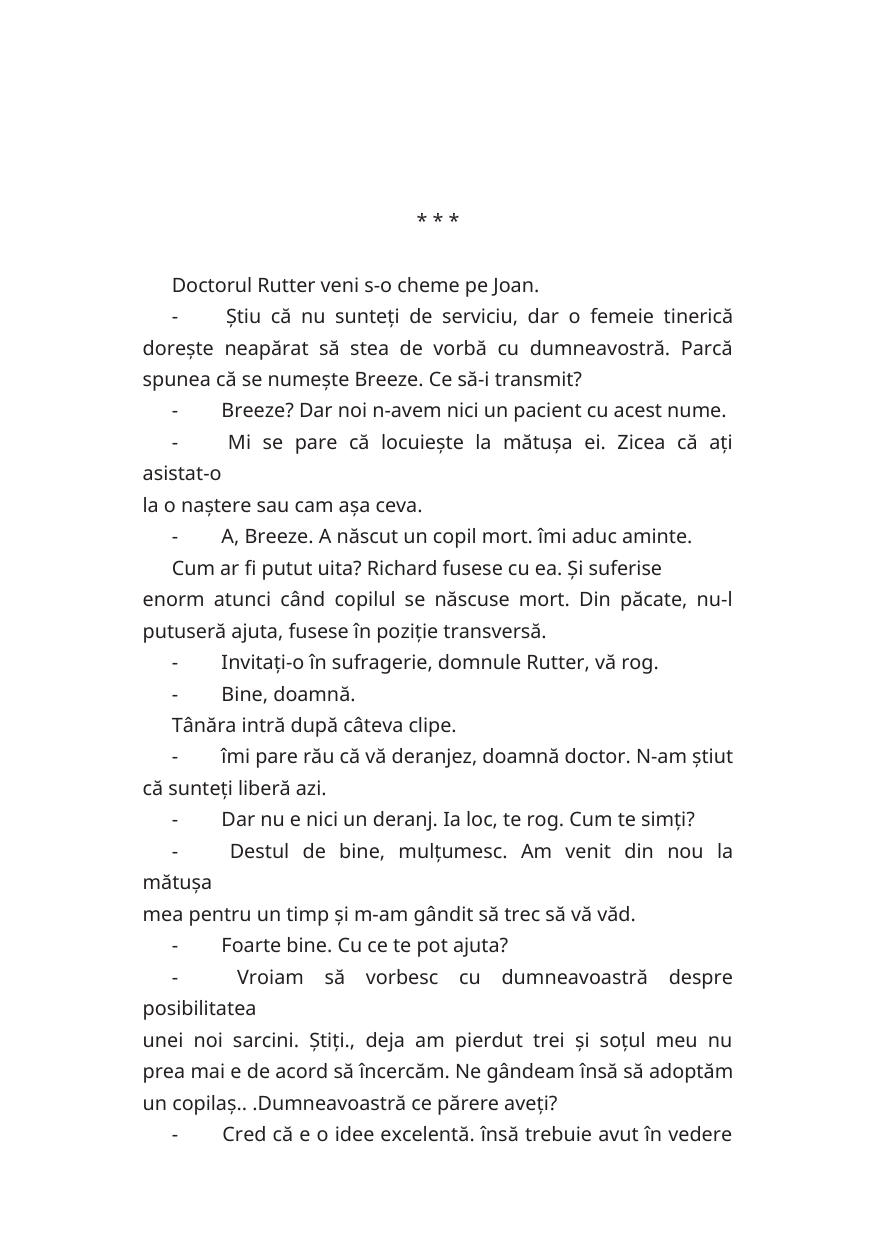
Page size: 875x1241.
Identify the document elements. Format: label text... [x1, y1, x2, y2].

list A, Breeze. A născut un copil mort. îmi aduc aminte. [142, 518, 736, 550]
list Mi se pare că locuieşte la mătuşa ei. Zicea că aţi asistat-o la o naştere sau cam aşa ceva. [142, 424, 733, 518]
list îmi pare rău că vă deranjez, doamnă doctor. N-am ştiut că sunteţi liberă azi. [142, 739, 733, 802]
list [142, 1116, 733, 1148]
list Foarte bine. Cu ce te pot ajuta? [142, 927, 736, 959]
list Bine, doamnă. [142, 676, 736, 707]
list Breeze? Dar noi n-avem nici un pacient cu acest nume. [142, 393, 736, 424]
list Invitaţi-o în sufragerie, domnule Rutter, vă rog. [142, 644, 736, 676]
text Tânăra intră după câteva clipe. [142, 707, 736, 739]
list Ştiu că nu sunteţi de serviciu, dar o femeie tinerică doreşte neapărat să stea de vorbă cu dumneavostră. Parcă spunea că se numeşte Breeze. Ce să-i transmit? [142, 298, 733, 393]
list Dar nu e nici un deranj. Ia loc, te rog. Cum te simţi? [142, 802, 736, 833]
text enorm atunci când copilul se născuse mort. Din păcate, nu-l putuseră ajuta, fusese în poziţie transversă. [142, 581, 733, 644]
list Destul de bine, mulţumesc. Am venit din nou la mătuşa mea pentru un timp şi m-am gândit să trec să vă văd. [142, 833, 733, 927]
text Cum ar fi putut uita? Richard fusese cu ea. Şi suferise [142, 550, 736, 581]
text * * * [142, 213, 733, 233]
list Vroiam să vorbesc cu dumneavoastră despre posibilitatea unei noi sarcini. Ştiţi., deja am pierdut trei şi soţul meu nu prea mai e de acord să încercăm. Ne gândeam însă să adoptăm un copilaş.. .Dumneavoastră ce părere aveţi? [142, 959, 733, 1116]
text Doctorul Rutter veni s-o cheme pe Joan. [142, 267, 736, 298]
